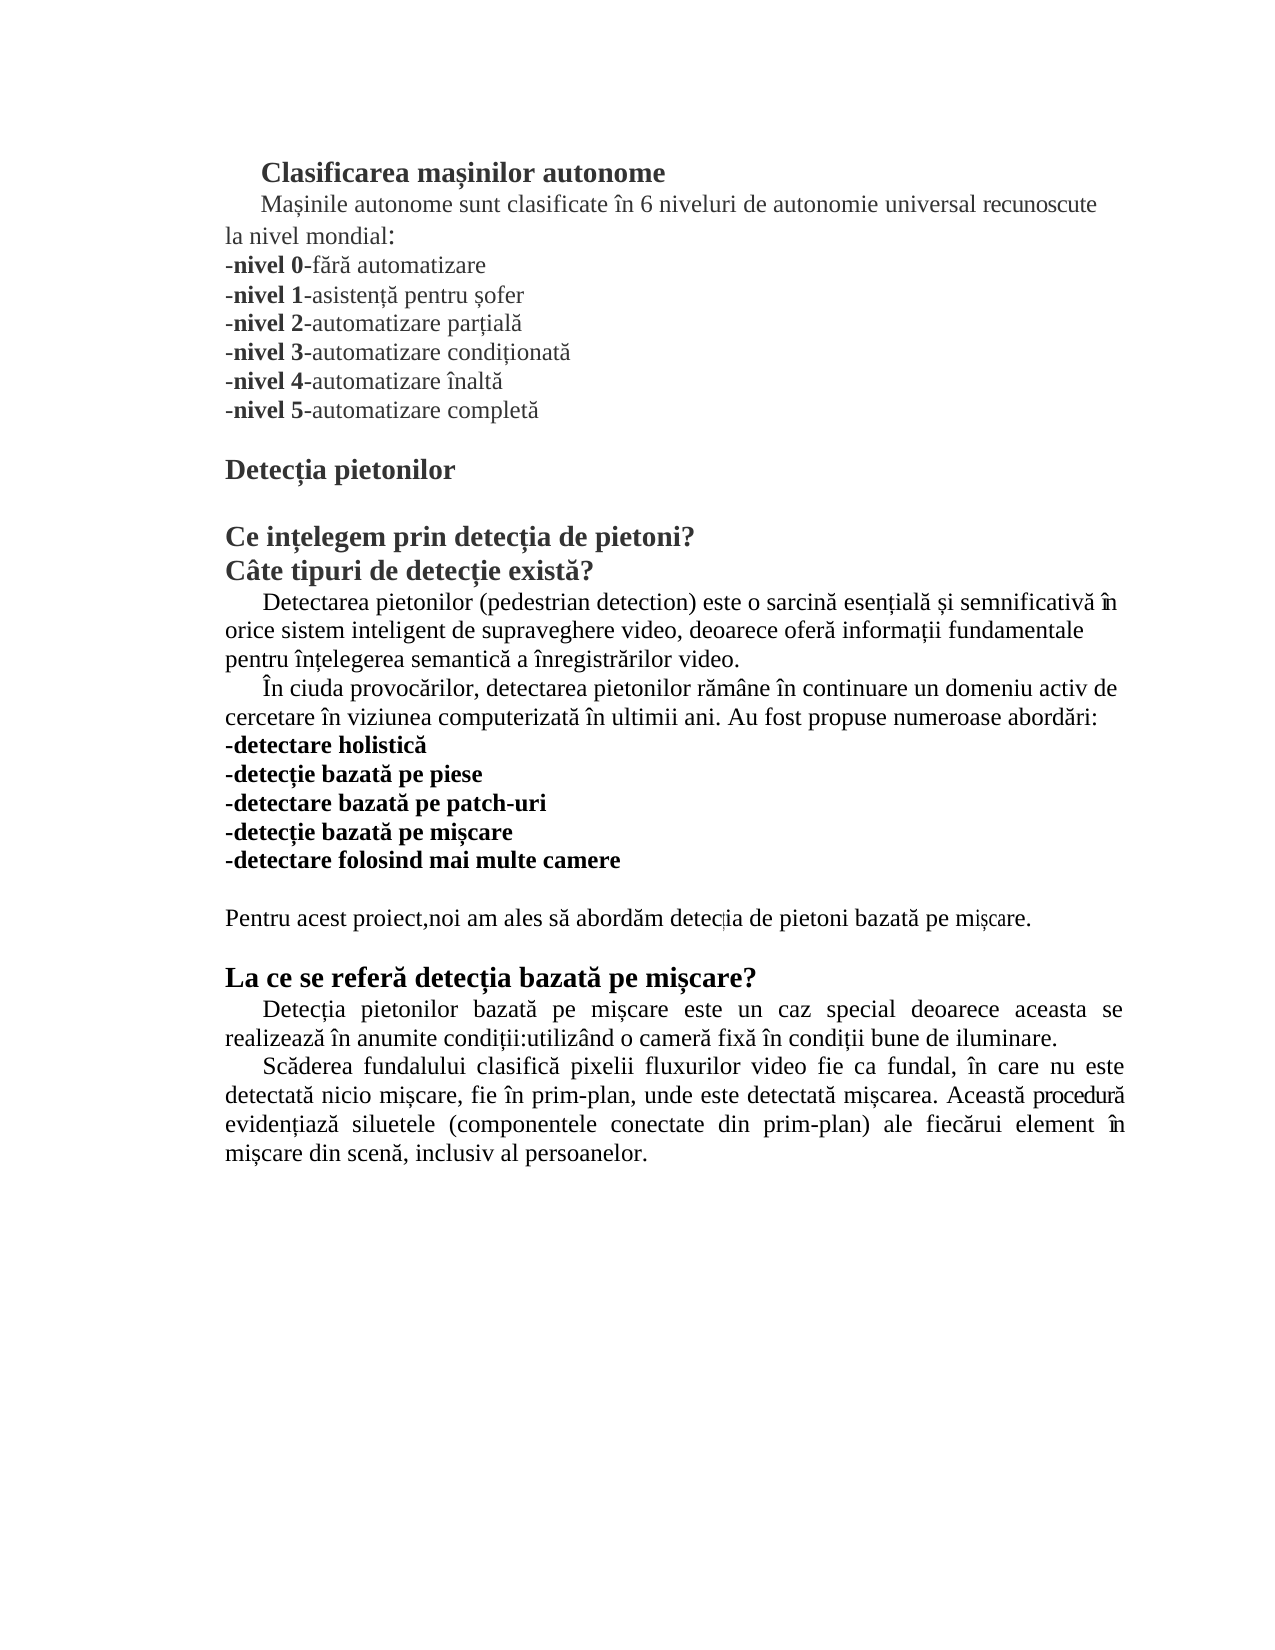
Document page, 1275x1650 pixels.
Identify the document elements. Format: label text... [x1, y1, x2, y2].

text -nivel 3-automatizare condiționată [225, 337, 1137, 366]
subtitle Clasificarea mașinilor autonome [261, 155, 1137, 189]
text Ce ințelegem prin detecția de pietoni? [225, 519, 1137, 553]
text -detecție bazată pe mișcare [225, 817, 1137, 845]
text -nivel 5-automatizare completă [225, 395, 1137, 423]
subtitle Detecția pietonilor [225, 452, 1137, 486]
text În ciuda provocărilor, detectarea pietonilor rămâne în continuare un domeniu activ de cercetare în viziunea computerizată în ultimii ani. Au fost propuse numeroase abordări: [225, 673, 1120, 730]
text -nivel 4-automatizare înaltă [225, 366, 1137, 395]
text Mașinile autonome sunt clasificate în 6 niveluri de autonomie universal recunoscute la nivel mondial: [225, 189, 1102, 251]
text Detectarea pietonilor (pedestrian detection) este o sarcină esențială și semnificativă în orice sistem inteligent de supraveghere video, deoarece oferă informații fundamentale pentru înțelegerea semantică a înregistrărilor video. [225, 587, 1122, 673]
subtitle La ce se referă detecția bazată pe mișcare? [225, 960, 1137, 994]
text Detecția pietonilor bazată pe mișcare este un caz special deoarece aceasta se realizează în anumite condiții:utilizând o cameră fixă în condiții bune de iluminare. [225, 994, 1124, 1051]
text Scăderea fundalului clasifică pixelii fluxurilor video fie ca fundal, în care nu este detectată nicio mișcare, fie în prim-plan, unde este detectată mișcarea. Această procedură evidențiază siluetele (componentele conectate din prim-plan) ale fiecărui element în mișcare din scenă, inclusiv al persoanelor. [225, 1051, 1125, 1166]
text -nivel 2-automatizare parțială [225, 308, 1137, 337]
text -nivel 0-fără automatizare [225, 251, 1137, 280]
text -detectare bazată pe patch-uri [225, 788, 1137, 817]
text -detectare folosind mai multe camere [225, 845, 1137, 874]
text Câte tipuri de detecție există? [225, 553, 1137, 586]
text Pentru acest proiect,noi am ales să abordăm detecția de pietoni bazată pe mișcare. [225, 903, 1137, 931]
text -detecție bazată pe piese [225, 759, 1137, 788]
subtitle -detectare holistică [225, 730, 1137, 759]
text -nivel 1-asistență pentru șofer [225, 280, 1137, 308]
